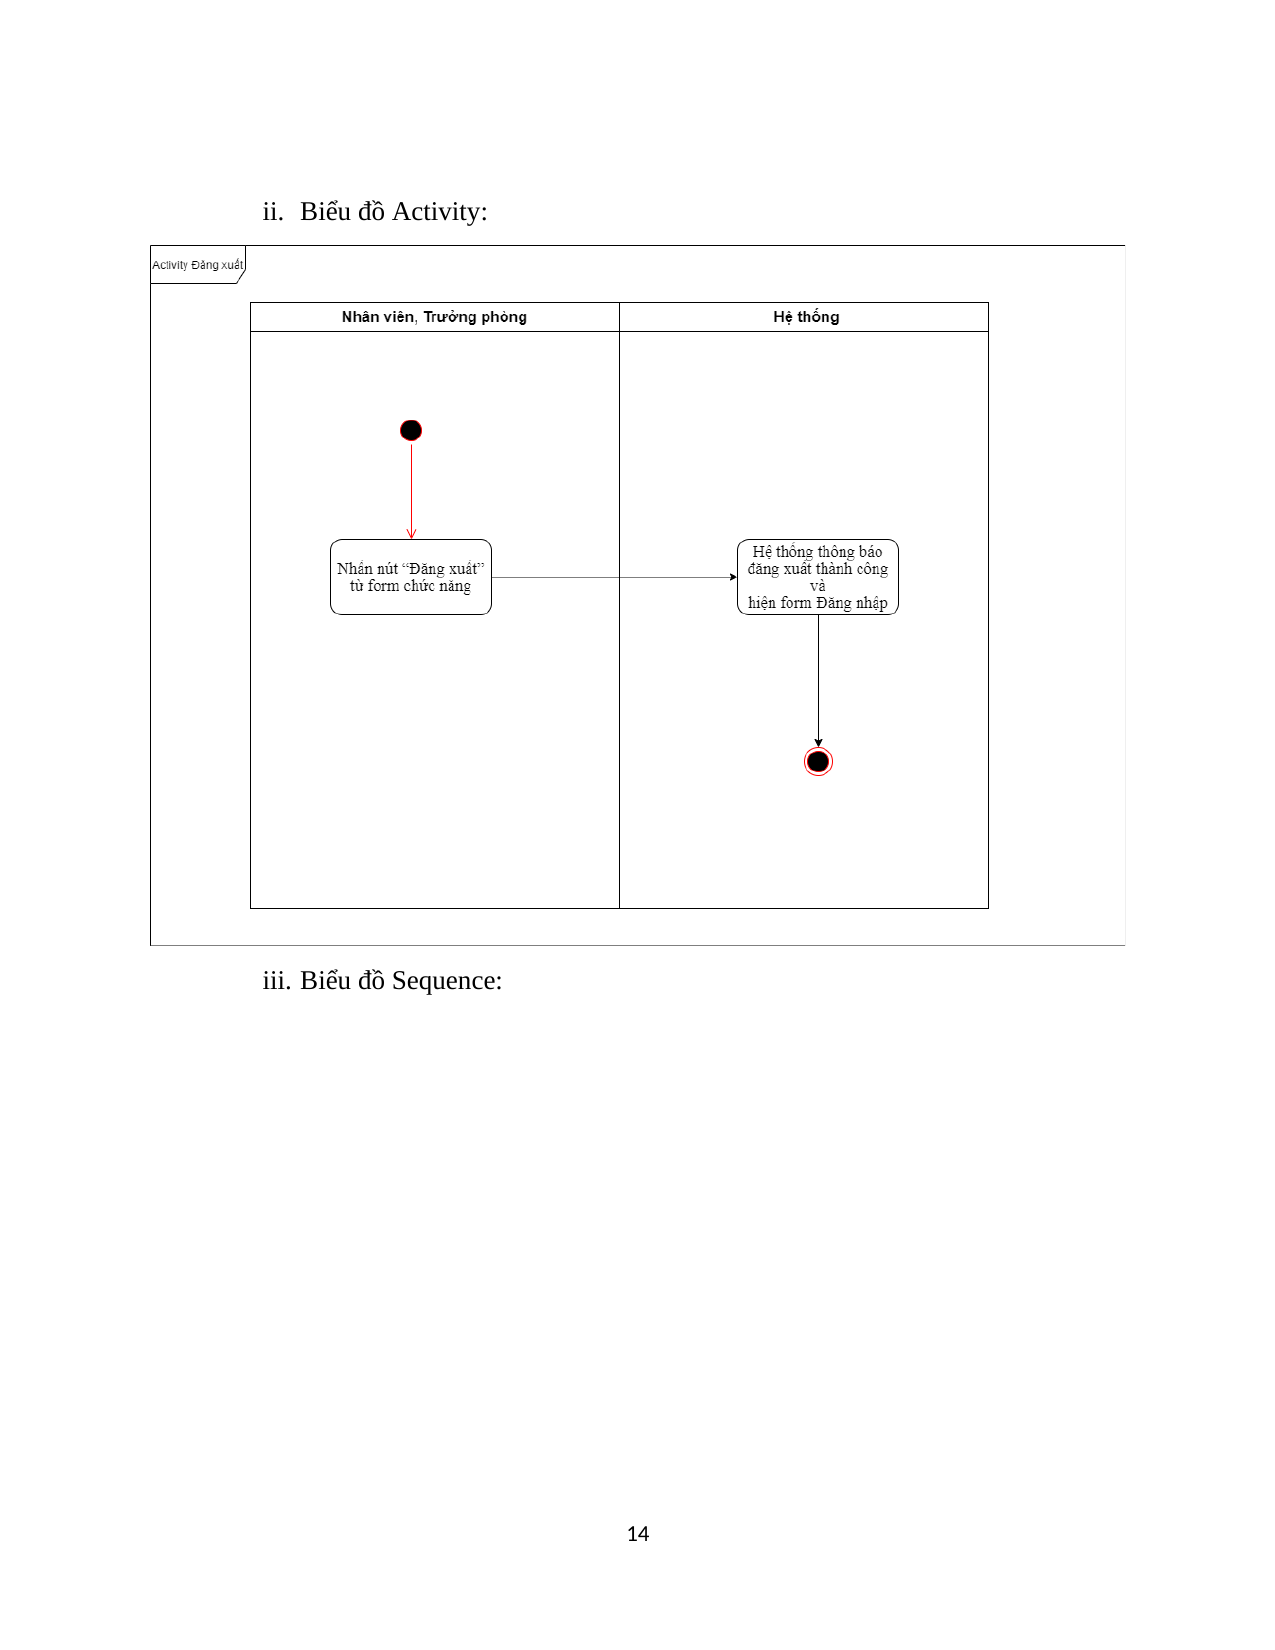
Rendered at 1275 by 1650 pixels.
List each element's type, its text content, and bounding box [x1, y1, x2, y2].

list Biểu đồ Sequence: [262, 964, 1125, 995]
picture [150, 245, 1125, 946]
list Biểu đồ Activity: [262, 195, 1125, 226]
